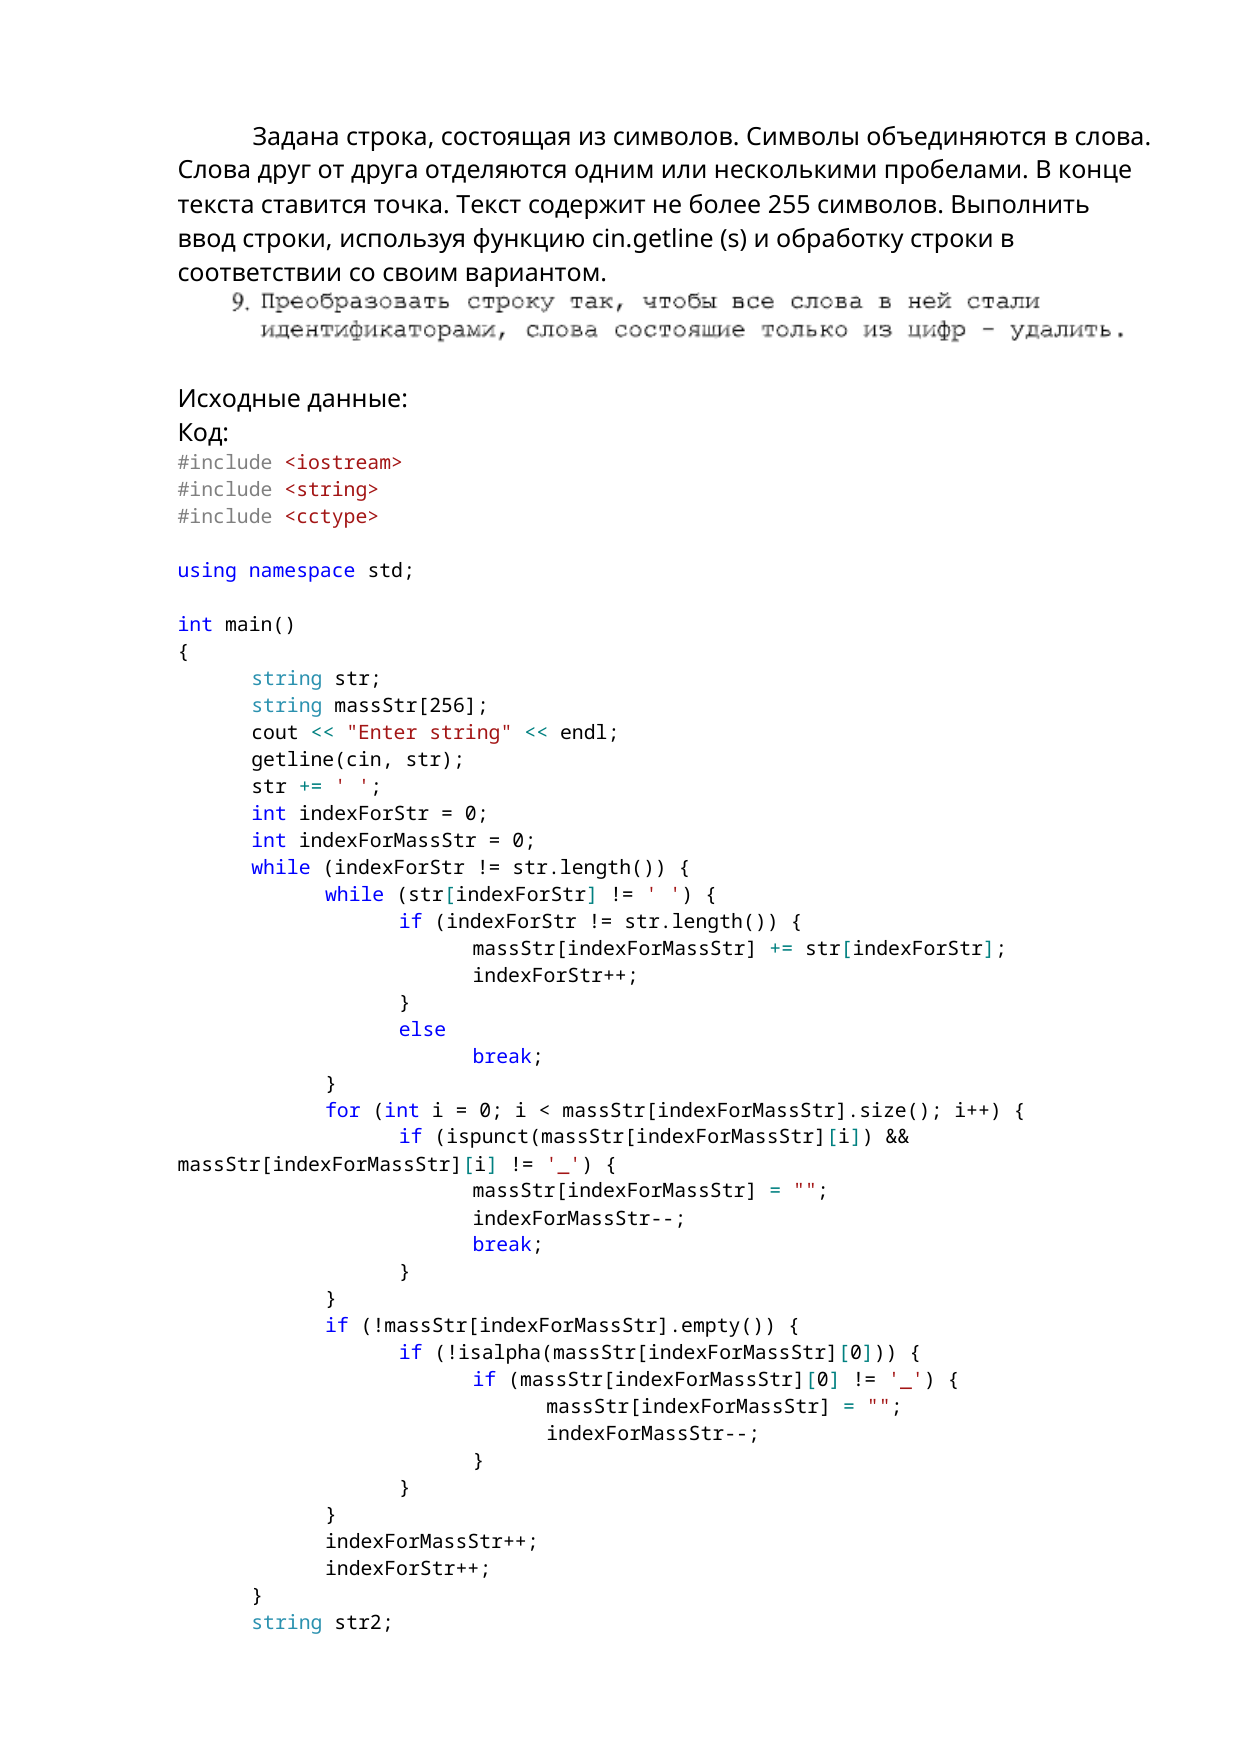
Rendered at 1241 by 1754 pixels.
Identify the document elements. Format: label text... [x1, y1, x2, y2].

text string str; [177, 664, 1152, 691]
text indexForMassStr++; [177, 1527, 1152, 1554]
picture [177, 288, 1152, 347]
text } [177, 988, 1152, 1015]
text break; [177, 1231, 1152, 1258]
text massStr[indexForMassStr] = ""; [177, 1177, 1152, 1204]
text indexForStr++; [177, 1554, 1152, 1581]
text if (massStr[indexForMassStr][0] != '_') { [177, 1366, 1152, 1393]
text #include <string> [177, 475, 1152, 502]
text if (!massStr[indexForMassStr].empty()) { [177, 1312, 1152, 1339]
text } [177, 1581, 1152, 1608]
text else [177, 1015, 1152, 1042]
text break; [177, 1042, 1152, 1069]
text int indexForMassStr = 0; [177, 826, 1152, 853]
text } [177, 1447, 1152, 1473]
text string massStr[256]; [177, 691, 1152, 718]
text Код: [177, 414, 1152, 448]
text while (str[indexForStr] != ' ') { [177, 880, 1152, 907]
text } [177, 1285, 1152, 1312]
text indexForStr++; [177, 961, 1152, 988]
text massStr[indexForMassStr] += str[indexForStr]; [177, 934, 1152, 961]
text } [177, 1473, 1152, 1501]
text using namespace std; [177, 556, 1152, 583]
text massStr[indexForMassStr] = ""; [177, 1393, 1152, 1419]
text for (int i = 0; i < massStr[indexForMassStr].size(); i++) { [177, 1096, 1152, 1123]
text if (indexForStr != str.length()) { [177, 907, 1152, 934]
text while (indexForStr != str.length()) { [177, 853, 1152, 880]
text cout << "Enter string" << endl; [177, 718, 1152, 745]
text } [177, 1258, 1152, 1285]
text indexForMassStr--; [177, 1204, 1152, 1231]
text str += ' '; [177, 772, 1152, 799]
text int main() [177, 610, 1152, 637]
text #include <cctype> [177, 502, 1152, 529]
text Задана строка, состоящая из символов. Символы объединяются в слова. Слова друг от друга отделяются одним или несколькими пробелами. В конце текста ставится точка. Текст содержит не более 255 символов. Выполнить ввод строки, используя функцию cin.getline (s) и обработку строки в соответствии со своим вариантом. [177, 118, 1152, 288]
text Исходные данные: [177, 380, 1152, 414]
text getline(cin, str); [177, 745, 1152, 772]
text } [177, 1069, 1152, 1096]
text } [177, 1501, 1152, 1527]
text string str2; [177, 1608, 1152, 1635]
text { [177, 637, 1152, 664]
text #include <iostream> [177, 448, 1152, 475]
text if (!isalpha(massStr[indexForMassStr][0])) { [177, 1339, 1152, 1366]
text int indexForStr = 0; [177, 799, 1152, 826]
text indexForMassStr--; [177, 1419, 1152, 1447]
text if (ispunct(massStr[indexForMassStr][i]) && massStr[indexForMassStr][i] != '_') { [177, 1123, 1152, 1177]
